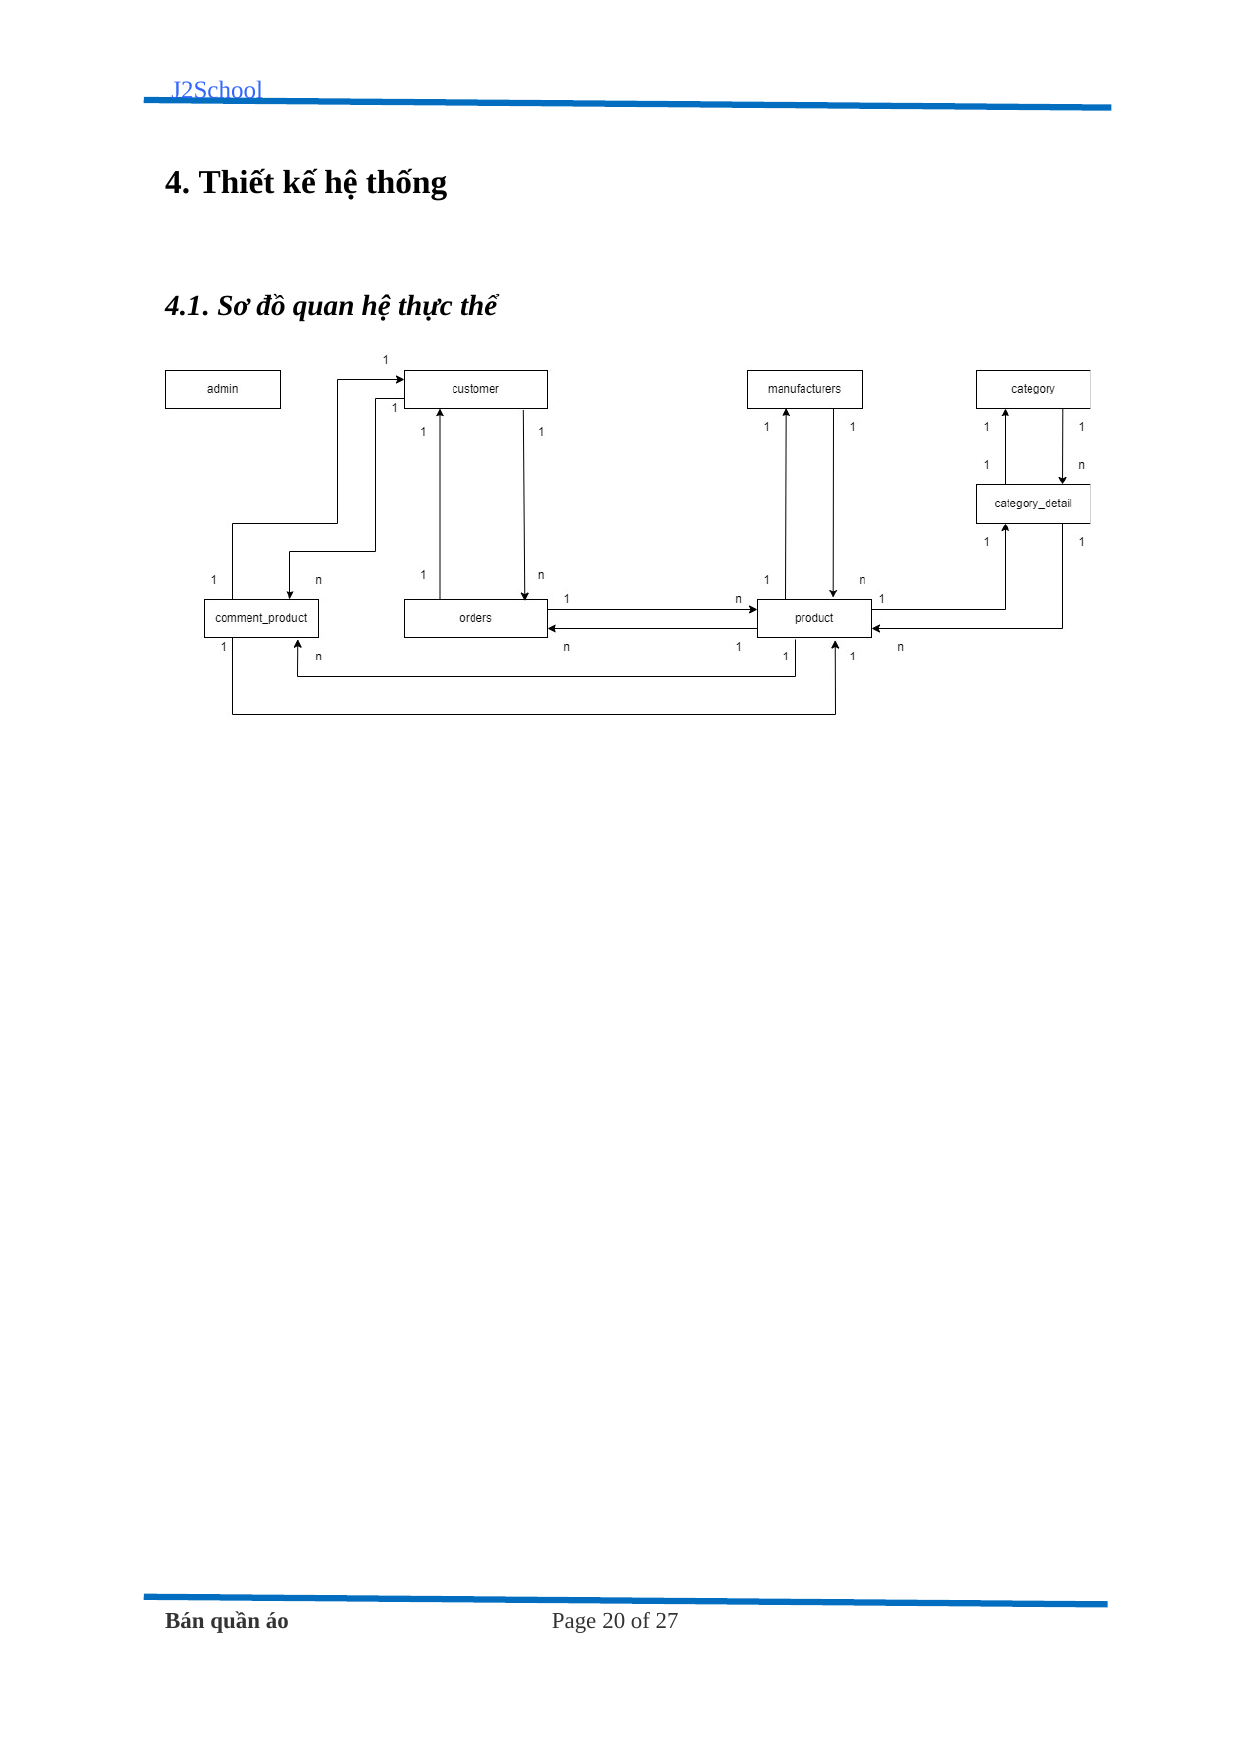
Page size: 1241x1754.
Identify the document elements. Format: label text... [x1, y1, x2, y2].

subtitle . Sơ đồ quan hệ thực thể [165, 288, 1090, 322]
picture [165, 351, 1091, 723]
subtitle 4. Thiết kế hệ thống [165, 162, 1090, 201]
